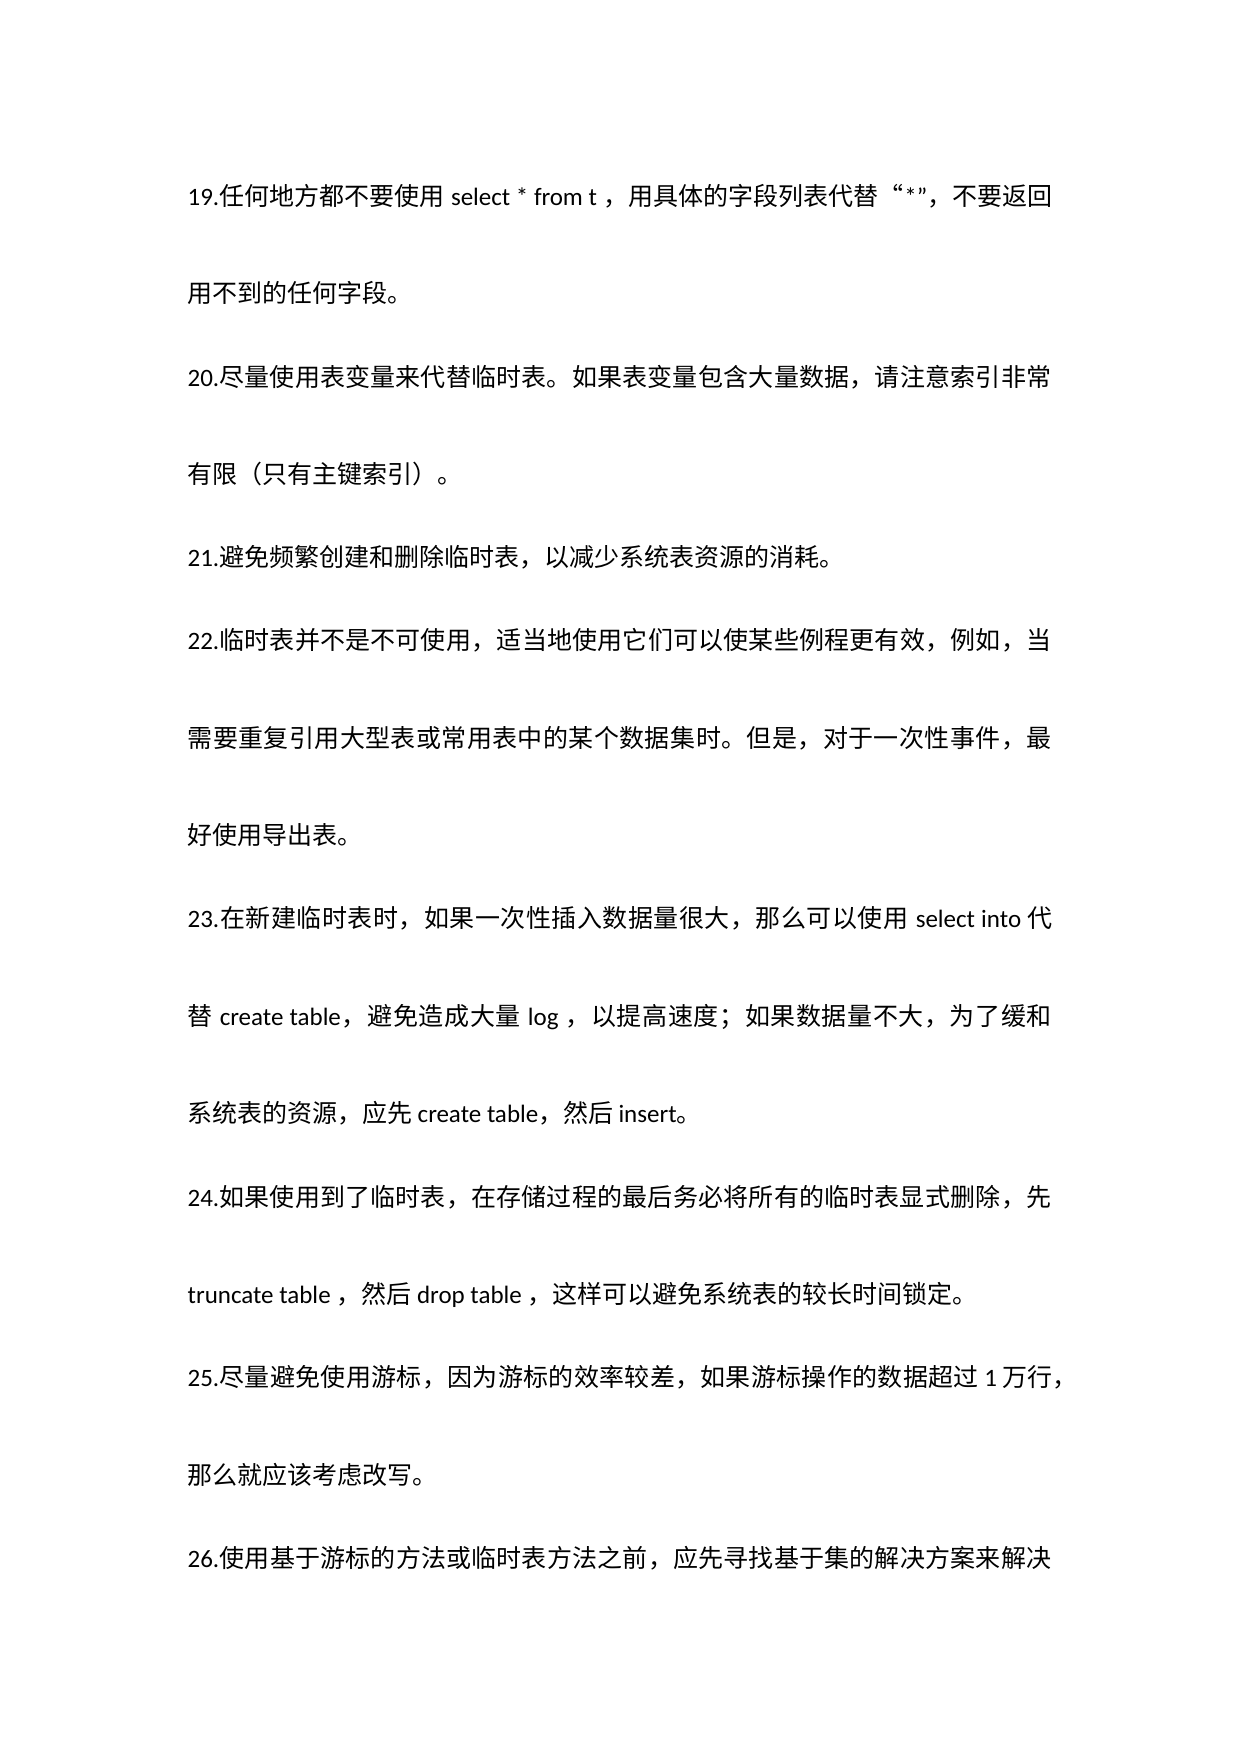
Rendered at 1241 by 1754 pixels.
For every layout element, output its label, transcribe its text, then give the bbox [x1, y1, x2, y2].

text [187, 1524, 1053, 1589]
text 22.临时表并不是不可使用，适当地使用它们可以使某些例程更有效，例如，当需要重复引用大型表或常用表中的某个数据集时。但是，对于一次性事件，最好使用导出表。 [187, 606, 1053, 866]
text 21.避免频繁创建和删除临时表，以减少系统表资源的消耗。 [187, 523, 1053, 588]
text 25.尽量避免使用游标，因为游标的效率较差，如果游标操作的数据超过1万行，那么就应该考虑改写。 [187, 1343, 1053, 1506]
text 24.如果使用到了临时表，在存储过程的最后务必将所有的临时表显式删除，先 truncate table ，然后 drop table ，这样可以避免系统表的较长时间锁定。 [187, 1163, 1053, 1325]
text 20.尽量使用表变量来代替临时表。如果表变量包含大量数据，请注意索引非常有限（只有主键索引）。 [187, 343, 1053, 505]
text 19.任何地方都不要使用 select * from t ，用具体的字段列表代替“*”，不要返回用不到的任何字段。 [187, 162, 1053, 324]
text 23.在新建临时表时，如果一次性插入数据量很大，那么可以使用 select into 代替 create table，避免造成大量 log ，以提高速度；如果数据量不大，为了缓和系统表的资源，应先create table，然后insert。 [187, 884, 1053, 1144]
